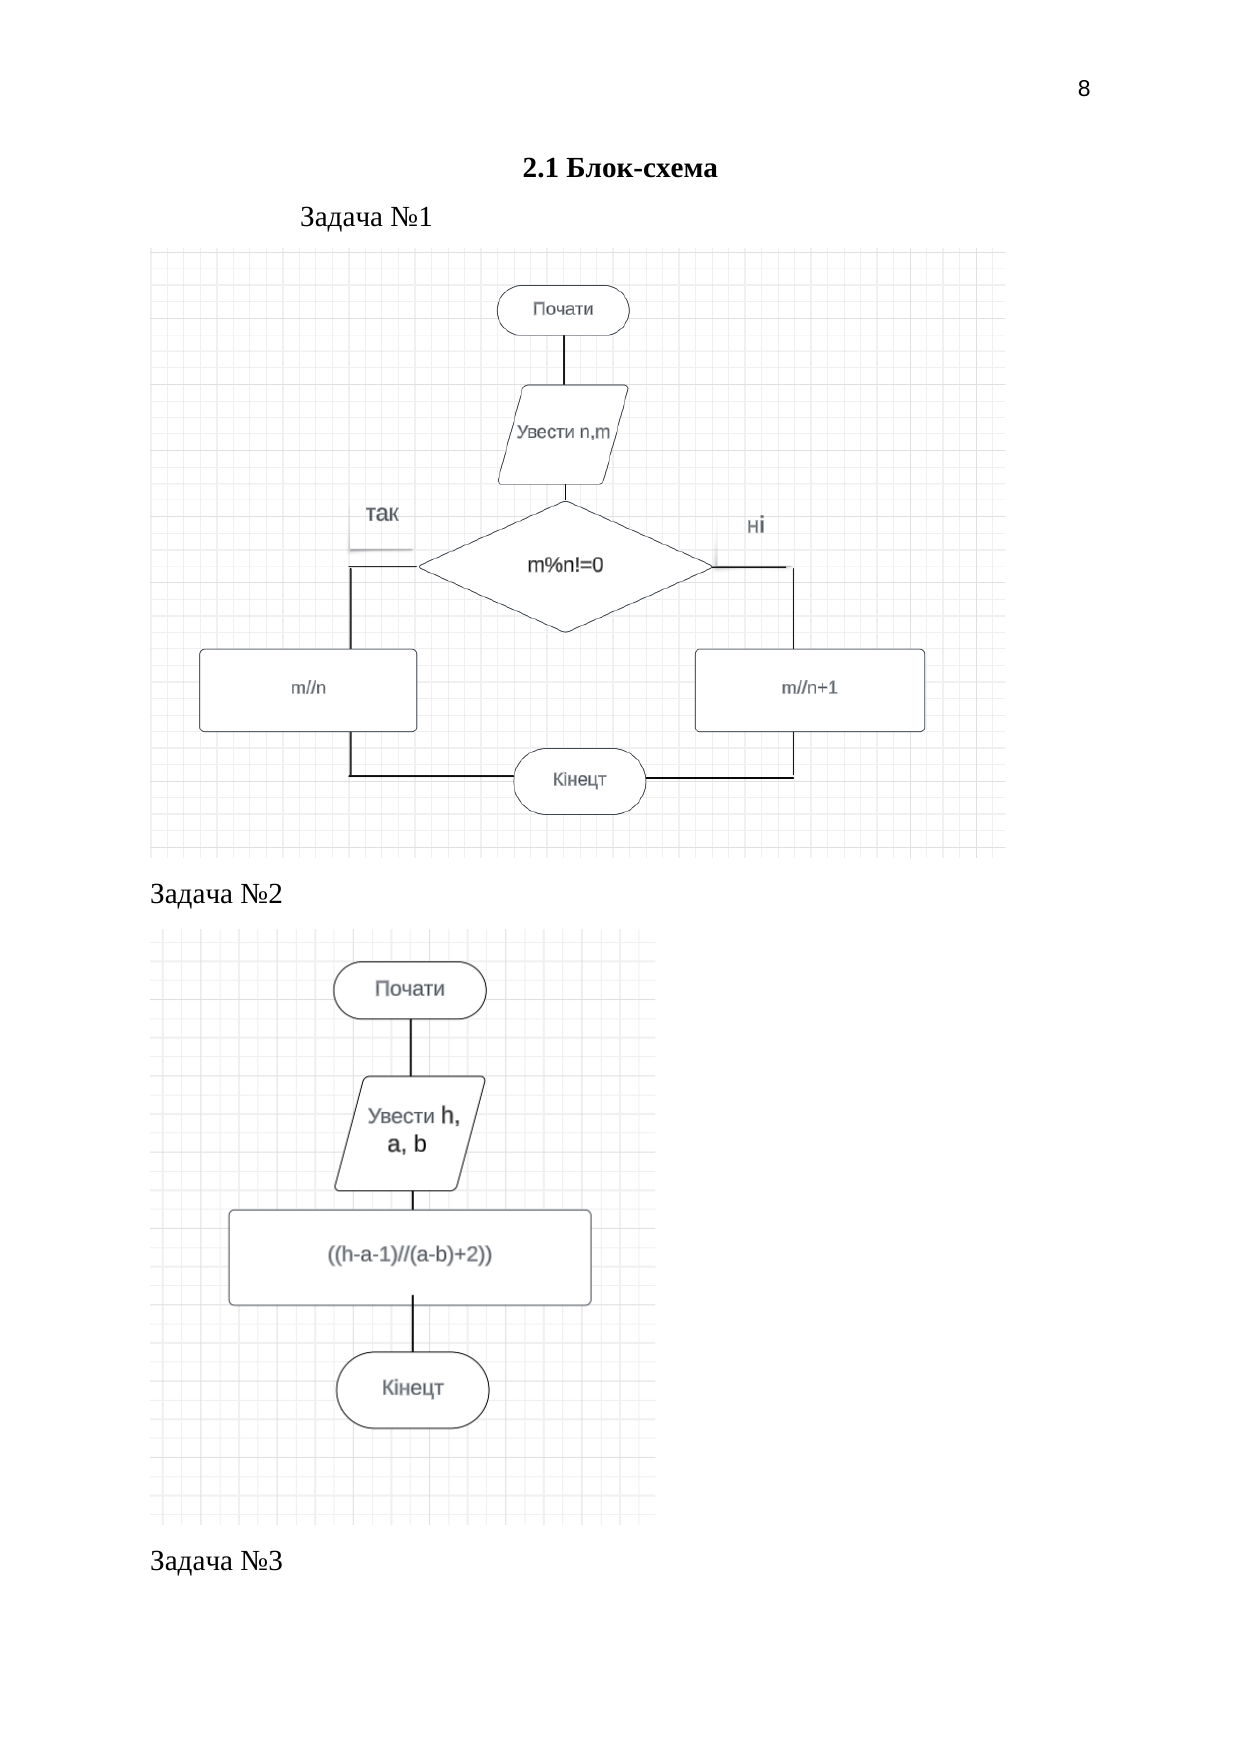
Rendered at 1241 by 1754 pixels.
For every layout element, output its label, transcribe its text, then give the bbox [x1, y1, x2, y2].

text Задача №2 [150, 876, 1090, 910]
picture [150, 248, 1006, 858]
text Задача №1 [300, 199, 1090, 232]
picture [150, 929, 656, 1525]
subtitle 2.1 Блок-схема [150, 150, 1090, 183]
text Задача №3 [150, 1543, 1090, 1577]
